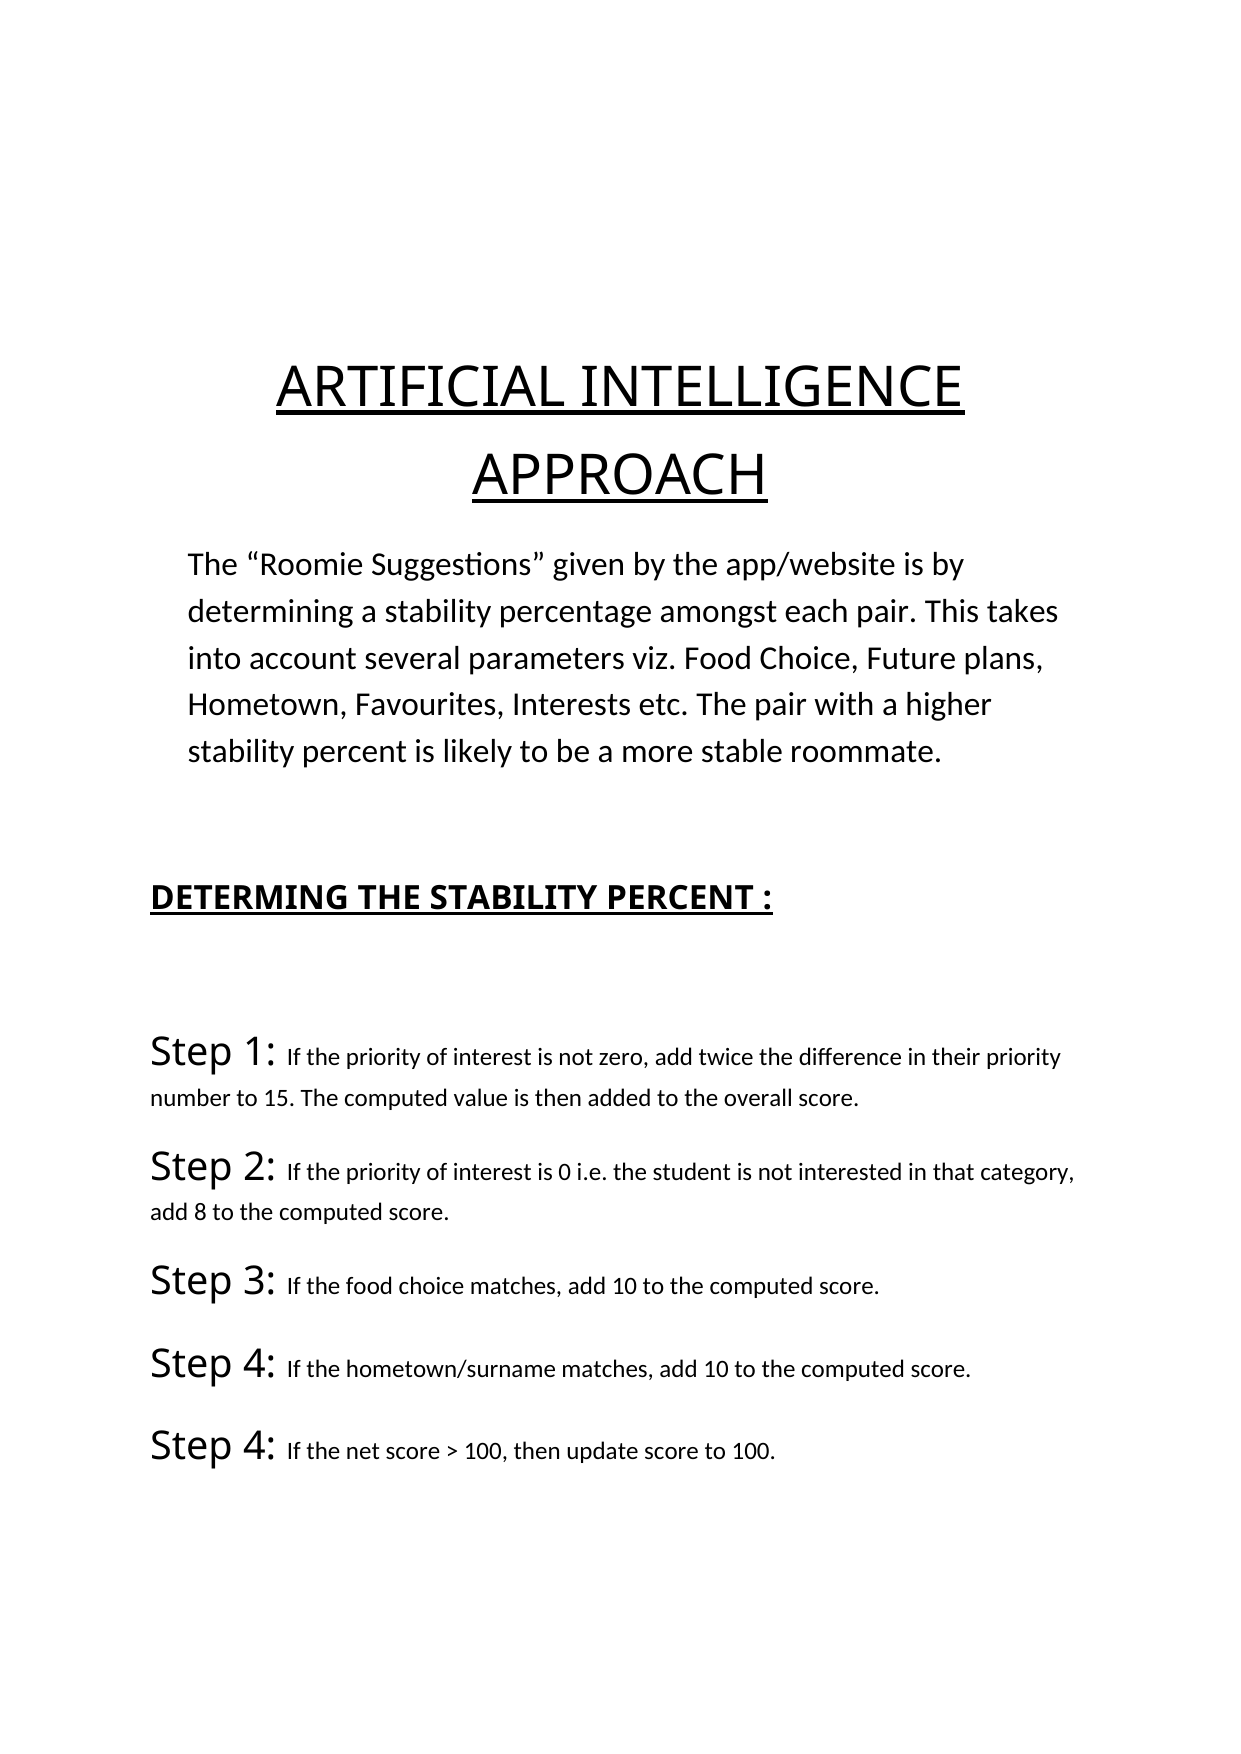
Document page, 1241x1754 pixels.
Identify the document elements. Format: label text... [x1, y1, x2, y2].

text Step 4: If the hometown/surname matches, add 10 to the computed score. [150, 1335, 1090, 1389]
text Step 2: If the priority of interest is 0 i.e. the student is not interested in that category, add 8 to the computed score. [150, 1138, 1090, 1227]
text The “Roomie Suggestions” given by the app/website is by determining a stability percentage amongst each pair. This takes into account several parameters viz. Food Choice, Future plans, Hometown, Favourites, Interests etc. The pair with a higher stability percent is likely to be a more stable roommate. [187, 543, 1090, 771]
text Step 3: If the food choice matches, add 10 to the computed score. [150, 1252, 1090, 1306]
text ARTIFICIAL INTELLIGENCE APPROACH [150, 346, 1090, 511]
text DETERMING THE STABILITY PERCENT : [150, 874, 1090, 919]
text Step 4: If the net score > 100, then update score to 100. [150, 1417, 1090, 1471]
text Step 1: If the priority of interest is not zero, add twice the difference in their priority number to 15. The computed value is then added to the overall score. [150, 1023, 1090, 1112]
